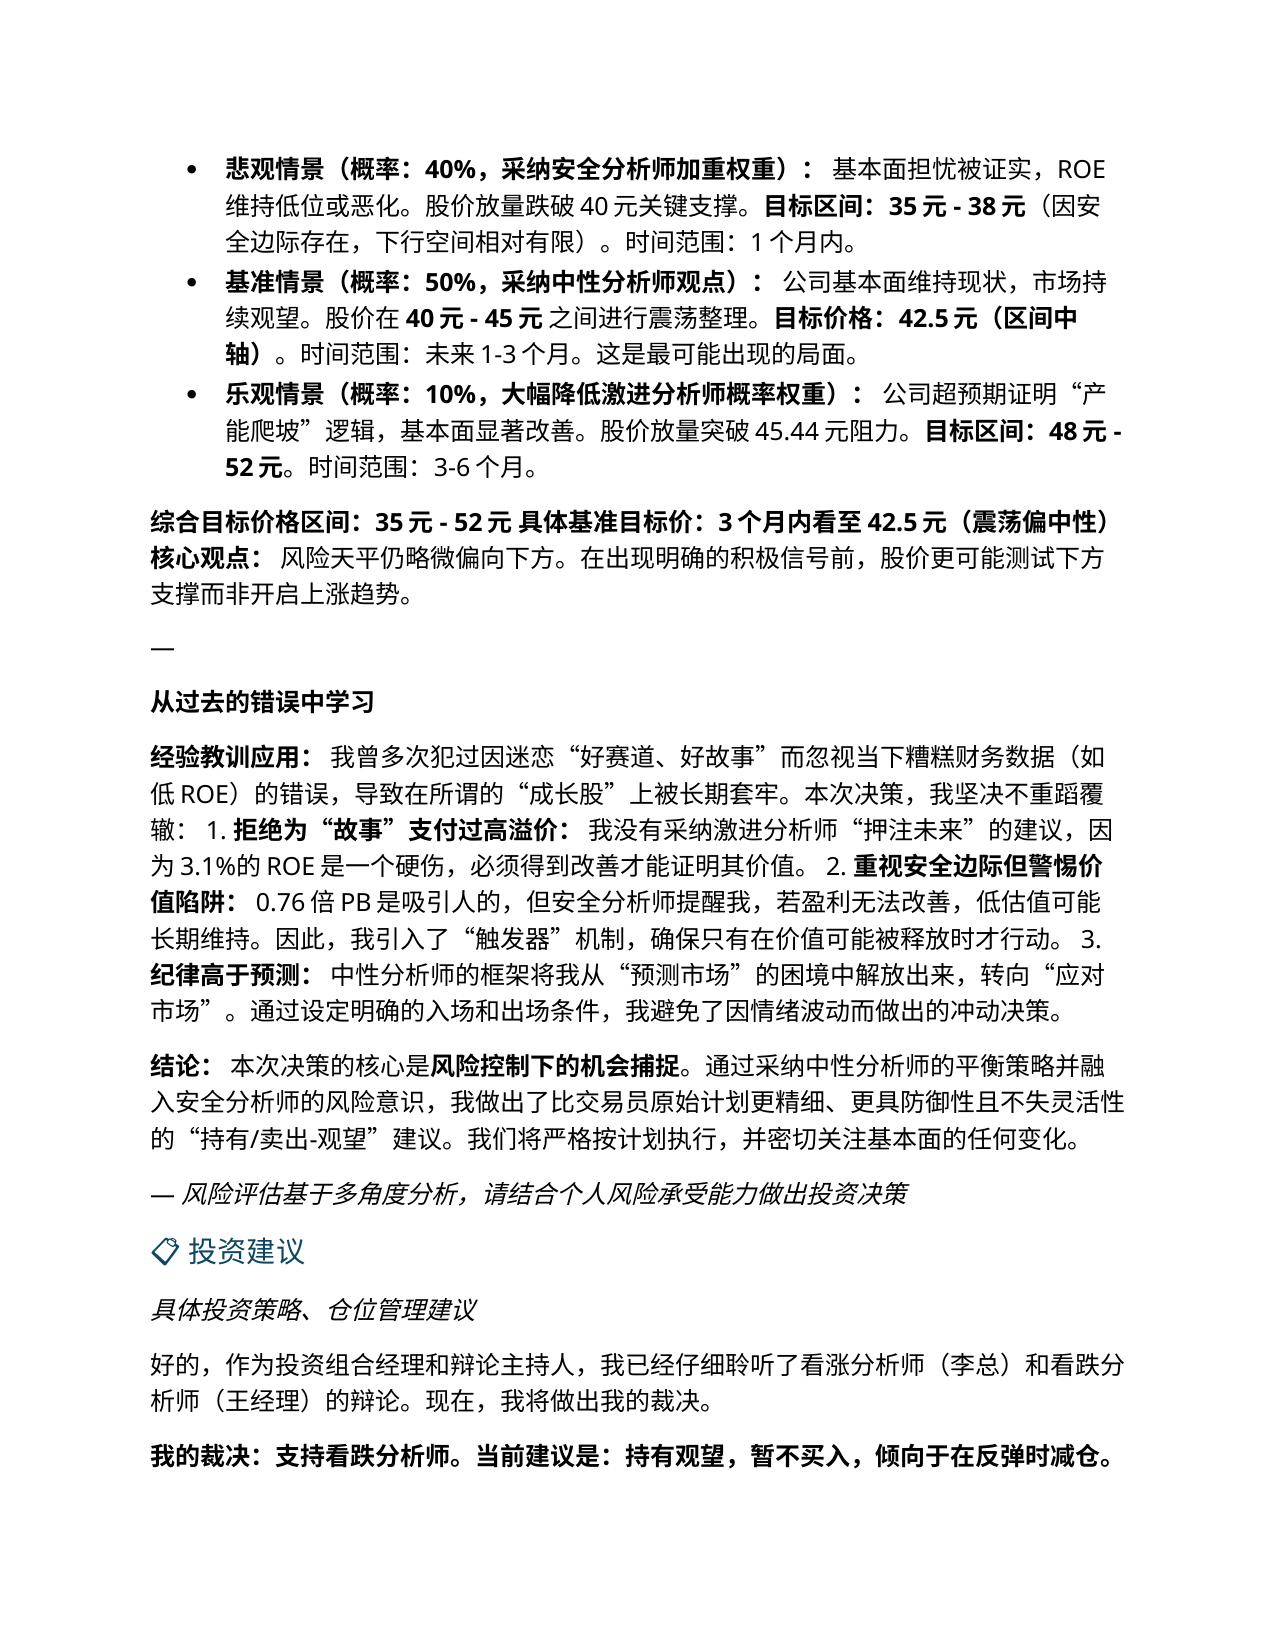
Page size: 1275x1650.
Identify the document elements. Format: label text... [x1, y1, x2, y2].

text 结论： 本次决策的核心是风险控制下的机会捕捉。通过采纳中性分析师的平衡策略并融入安全分析师的风险意识，我做出了比交易员原始计划更精细、更具防御性且不失灵活性的“持有/卖出-观望”建议。我们将严格按计划执行，并密切关注基本面的任何变化。 [150, 1047, 1125, 1155]
text — [150, 630, 1125, 664]
text 从过去的错误中学习 [150, 683, 1125, 719]
text 好的，作为投资组合经理和辩论主持人，我已经仔细聆听了看涨分析师（李总）和看跌分析师（王经理）的辩论。现在，我将做出我的裁决。 [150, 1345, 1125, 1418]
subtitle 📋 投资建议 [150, 1229, 1125, 1271]
text 综合目标价格区间：35元 - 52元 具体基准目标价：3个月内看至42.5元（震荡偏中性） 核心观点： 风险天平仍略微偏向下方。在出现明确的积极信号前，股价更可能测试下方支撑而非开启上涨趋势。 [150, 502, 1125, 611]
list 乐观情景（概率：10%，大幅降低激进分析师概率权重）： 公司超预期证明“产能爬坡”逻辑，基本面显著改善。股价放量突破45.44元阻力。目标区间：48元 - 52元。时间范围：3-6个月。 [187, 375, 1125, 484]
text 具体投资策略、仓位管理建议 [150, 1290, 1125, 1326]
text 经验教训应用： 我曾多次犯过因迷恋“好赛道、好故事”而忽视当下糟糕财务数据（如低ROE）的错误，导致在所谓的“成长股”上被长期套牢。本次决策，我坚决不重蹈覆辙： 1. 拒绝为“故事”支付过高溢价： 我没有采纳激进分析师“押注未来”的建议，因为3.1%的ROE是一个硬伤，必须得到改善才能证明其价值。 2. 重视安全边际但警惕价值陷阱： 0.76倍PB是吸引人的，但安全分析师提醒我，若盈利无法改善，低估值可能长期维持。因此，我引入了“触发器”机制，确保只有在价值可能被释放时才行动。 3. 纪律高于预测： 中性分析师的框架将我从“预测市场”的困境中解放出来，转向“应对市场”。通过设定明确的入场和出场条件，我避免了因情绪波动而做出的冲动决策。 [150, 738, 1125, 1028]
list 悲观情景（概率：40%，采纳安全分析师加重权重）： 基本面担忧被证实，ROE维持低位或恶化。股价放量跌破40元关键支撑。目标区间：35元 - 38元（因安全边际存在，下行空间相对有限）。时间范围：1个月内。 [187, 150, 1125, 259]
text 我的裁决：支持看跌分析师。当前建议是：持有观望，暂不买入，倾向于在反弹时减仓。 [150, 1436, 1125, 1473]
list 基准情景（概率：50%，采纳中性分析师观点）： 公司基本面维持现状，市场持续观望。股价在 40元 - 45元 之间进行震荡整理。目标价格：42.5元（区间中轴）。时间范围：未来1-3个月。这是最可能出现的局面。 [187, 262, 1125, 371]
text — 风险评估基于多角度分析，请结合个人风险承受能力做出投资决策 [150, 1174, 1125, 1210]
